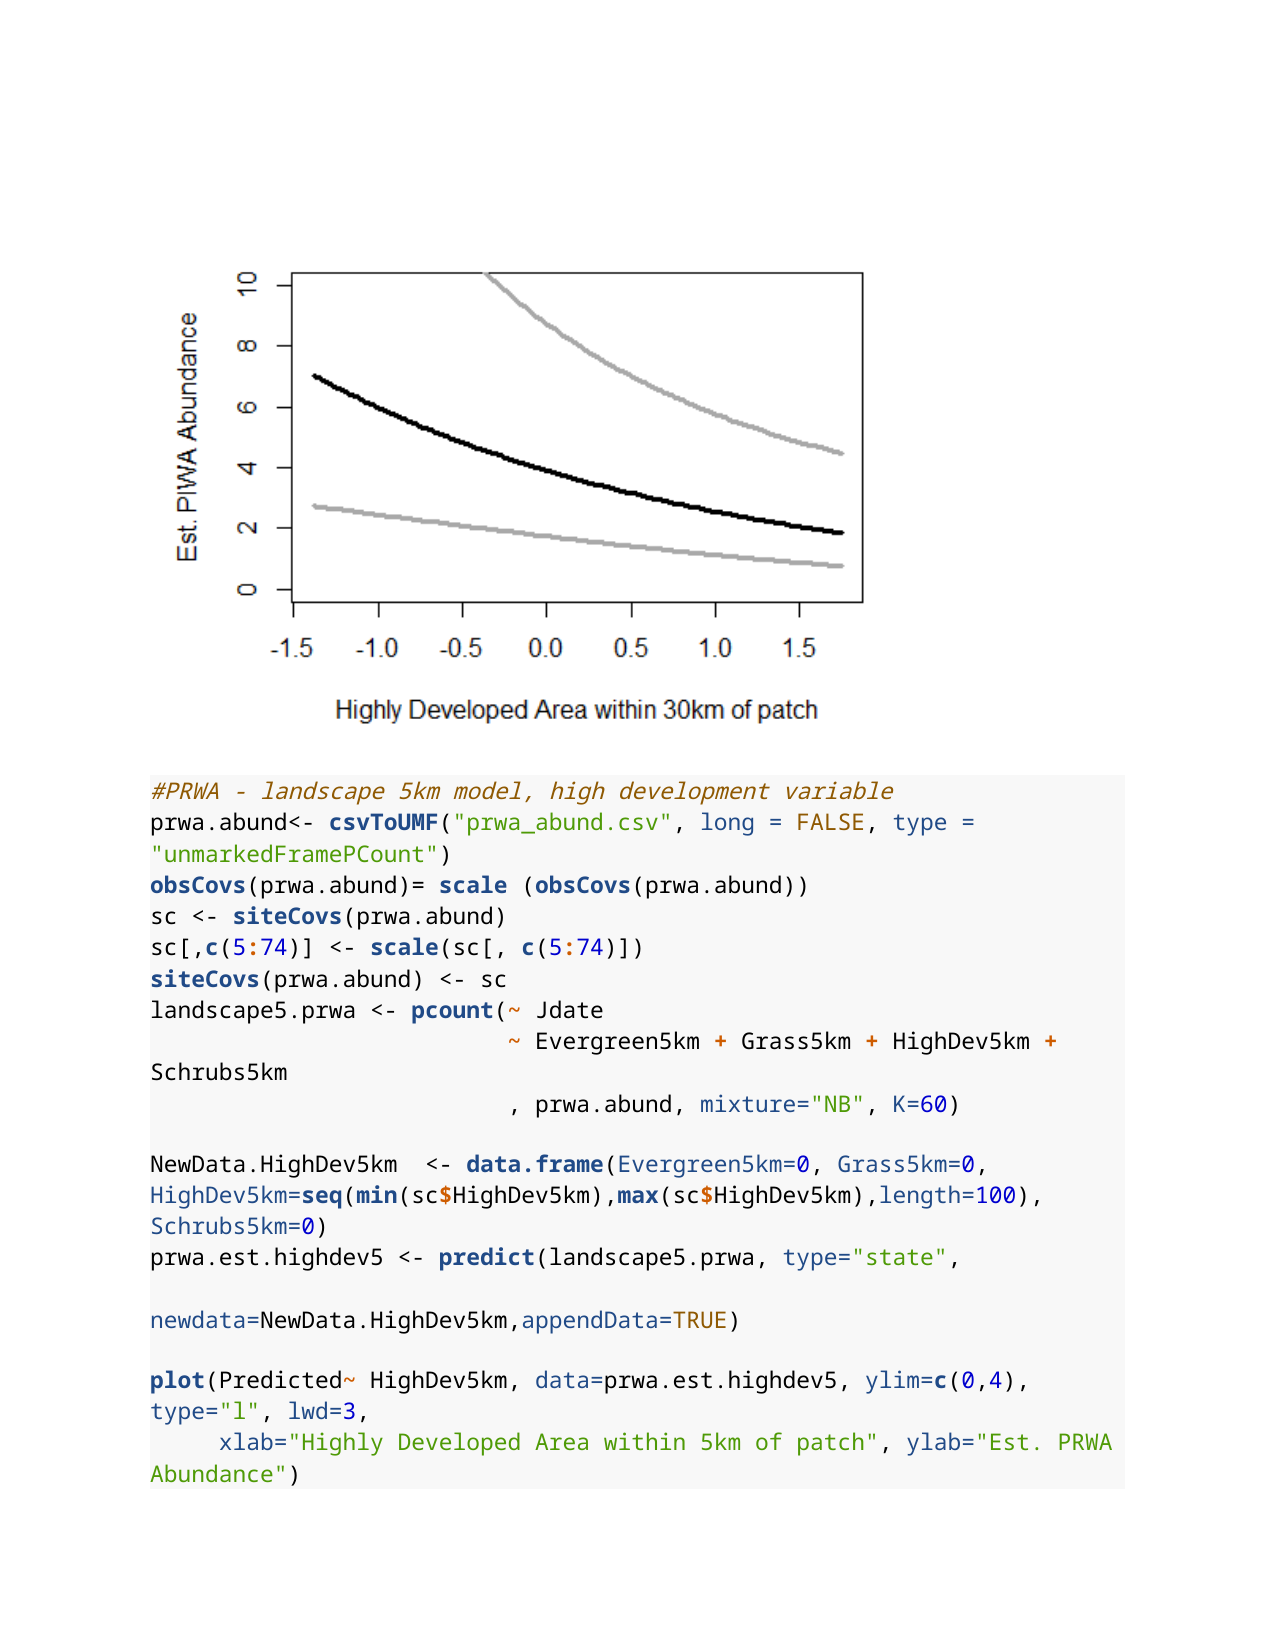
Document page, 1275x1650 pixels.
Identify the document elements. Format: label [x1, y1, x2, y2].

text [150, 775, 1125, 1489]
picture [168, 150, 927, 757]
